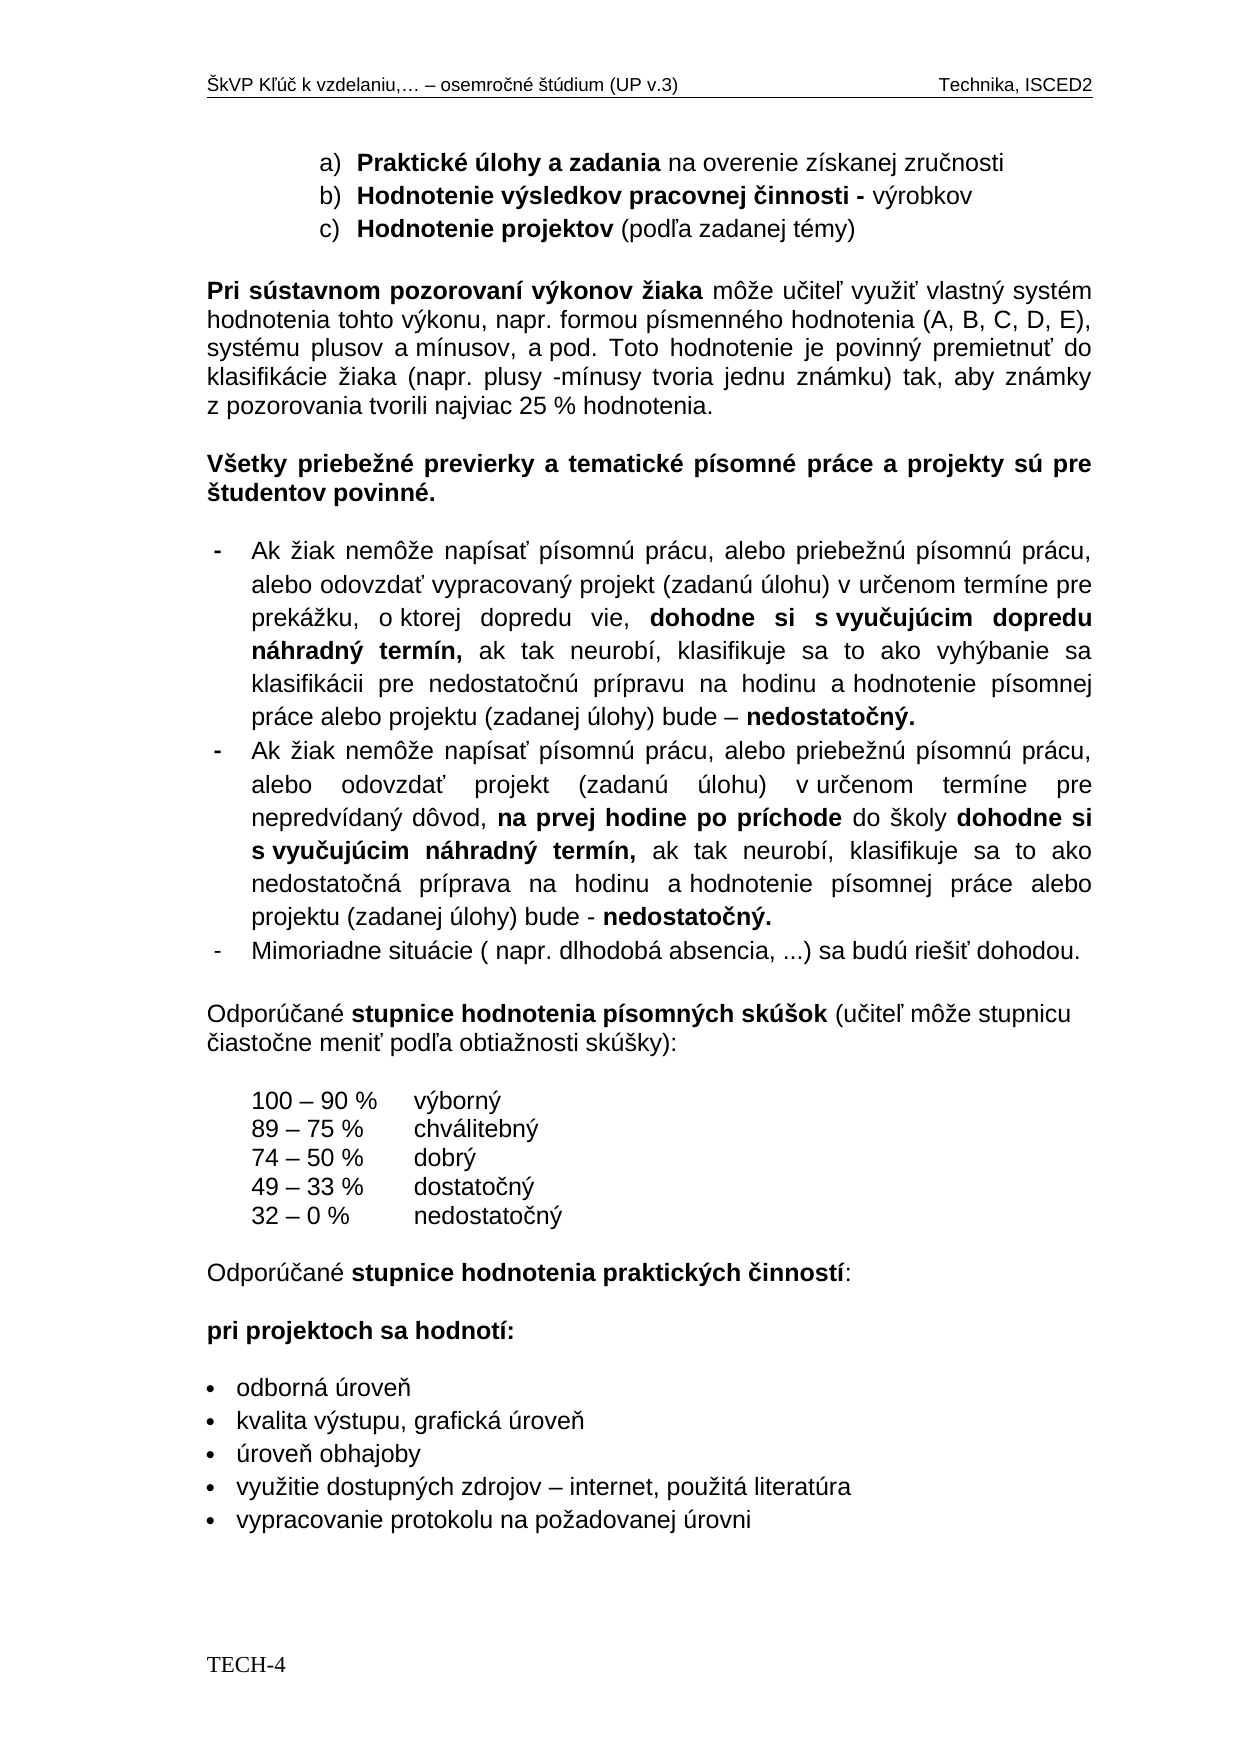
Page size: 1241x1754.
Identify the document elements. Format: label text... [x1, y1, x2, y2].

text Všetky priebežné previerky a tematické písomné práce a projekty sú pre študentov povinné. [207, 449, 1093, 506]
list Ak žiak nemôže napísať písomnú prácu, alebo priebežnú písomnú prácu, alebo odovzdať projekt (zadanú úlohu) v určenom termíne pre nepredvídaný dôvod, na prvej hodine po príchode do školy dohodne si s vyučujúcim náhradný termín, ak tak neurobí, klasifikuje sa to ako nedostatočná príprava na hodinu a hodnotenie písomnej práce alebo projektu (zadanej úlohy) bude - nedostatočný. [213, 735, 1093, 931]
text 89 – 75 % chválitebný [251, 1114, 1093, 1143]
list Mimoriadne situácie ( napr. dlhodobá absencia, ...) sa budú riešiť dohodou. [213, 935, 1093, 966]
list Ak žiak nemôže napísať písomnú prácu, alebo priebežnú písomnú prácu, alebo odovzdať vypracovaný projekt (zadanú úlohu) v určenom termíne pre prekážku, o ktorej dopredu vie, dohodne si s vyučujúcim dopredu náhradný termín, ak tak neurobí, klasifikuje sa to ako vyhýbanie sa klasifikácii pre nedostatočnú prípravu na hodinu a hodnotenie písomnej práce alebo projektu (zadanej úlohy) bude – nedostatočný. [213, 535, 1093, 731]
text 74 – 50 % dobrý [251, 1143, 1093, 1172]
text pri projektoch sa hodnotí: [207, 1316, 1093, 1373]
list kvalita výstupu, grafická úroveň [207, 1406, 1093, 1435]
list úroveň obhajoby [207, 1439, 1093, 1468]
text 49 – 33 % dostatočný [251, 1172, 1093, 1201]
list odborná úroveň [207, 1373, 1093, 1402]
list Hodnotenie výsledkov pracovnej činnosti - výrobkov [319, 181, 1093, 209]
text 32 – 0 % nedostatočný [251, 1201, 1093, 1258]
text 100 – 90 % výborný [251, 1086, 1093, 1114]
list Hodnotenie projektov (podľa zadanej témy) [319, 214, 1093, 242]
list využitie dostupných zdrojov – internet, použitá literatúra [207, 1472, 1093, 1501]
text Odporúčané stupnice hodnotenia písomných skúšok (učiteľ môže stupnicu čiastočne meniť podľa obtiažnosti skúšky): [207, 999, 1093, 1086]
list vypracovanie protokolu na požadovanej úrovni [207, 1505, 1093, 1534]
text Odporúčané stupnice hodnotenia praktických činností: [207, 1258, 1093, 1316]
text Pri sústavnom pozorovaní výkonov žiaka môže učiteľ využiť vlastný systém hodnotenia tohto výkonu, napr. formou písmenného hodnotenia (A, B, C, D, E), systému plusov a mínusov, a pod. Toto hodnotenie je povinný premietnuť do klasifikácie žiaka (napr. plusy -mínusy tvoria jednu známku) tak, aby známky z pozorovania tvorili najviac 25 % hodnotenia. [207, 276, 1093, 419]
list Praktické úlohy a zadania na overenie získanej zručnosti [319, 148, 1093, 176]
